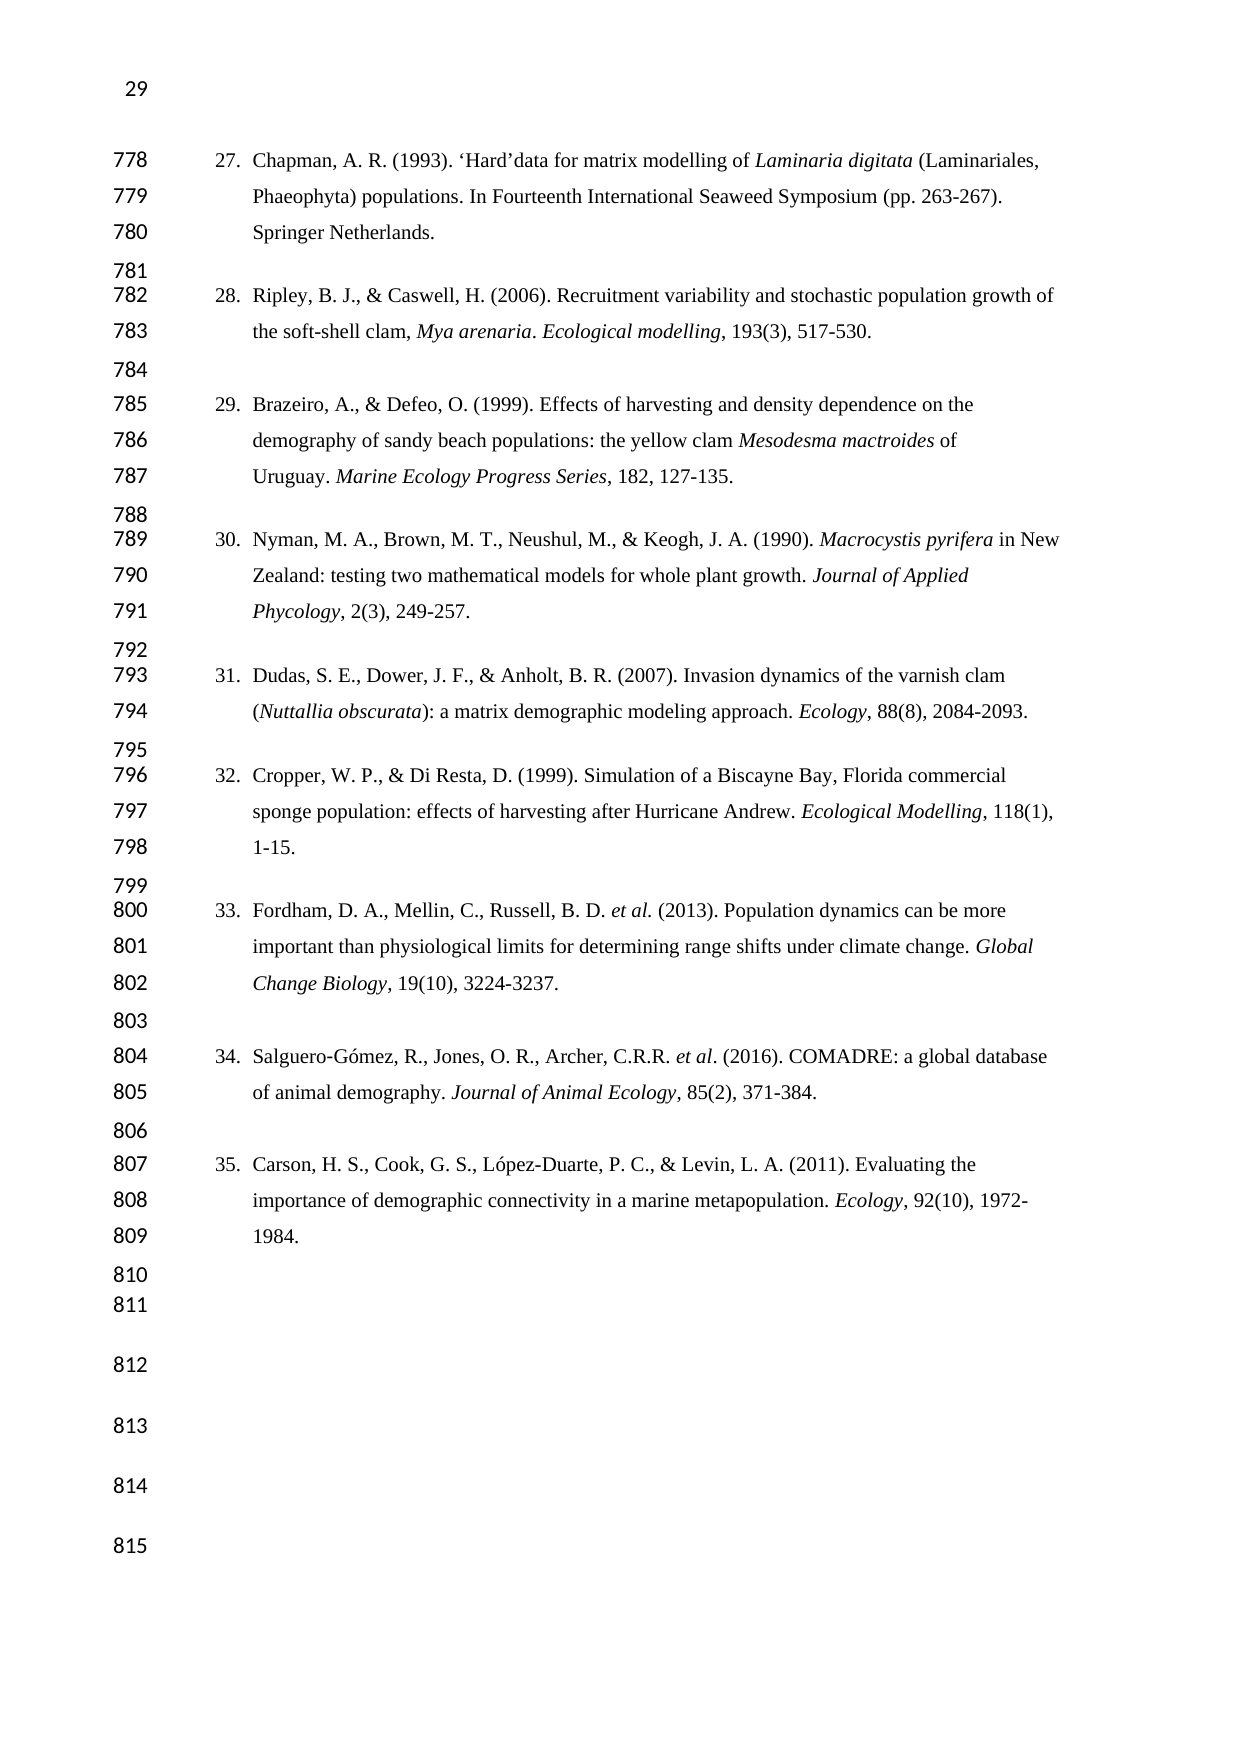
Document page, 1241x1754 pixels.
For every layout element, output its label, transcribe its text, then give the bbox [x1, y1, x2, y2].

list Fordham, D. A., Mellin, C., Russell, B. D. et al. (2013). Population dynamics can be more important than physiological limits for determining range shifts under climate change. Global Change Biology, 19(10), 3224-3237. [215, 898, 1063, 994]
list Nyman, M. A., Brown, M. T., Neushul, M., & Keogh, J. A. (1990). Macrocystis pyrifera in New Zealand: testing two mathematical models for whole plant growth. Journal of Applied Phycology, 2(3), 249-257. [215, 527, 1063, 623]
list Ripley, B. J., & Caswell, H. (2006). Recruitment variability and stochastic population growth of the soft-shell clam, Mya arenaria. Ecological modelling, 193(3), 517-530. [215, 283, 1063, 343]
list Carson, H. S., Cook, G. S., López-Duarte, P. C., & Levin, L. A. (2011). Evaluating the importance of demographic connectivity in a marine metapopulation. Ecology, 92(10), 1972-1984. [215, 1152, 1063, 1248]
list Brazeiro, A., & Defeo, O. (1999). Effects of harvesting and density dependence on the demography of sandy beach populations: the yellow clam Mesodesma mactroides of Uruguay. Marine Ecology Progress Series, 182, 127-135. [215, 391, 1063, 488]
list Cropper, W. P., & Di Resta, D. (1999). Simulation of a Biscayne Bay, Florida commercial sponge population: effects of harvesting after Hurricane Andrew. Ecological Modelling, 118(1), 1-15. [215, 763, 1063, 859]
list Salguero‐Gómez, R., Jones, O. R., Archer, C.R.R. et al. (2016). COMADRE: a global database of animal demography. Journal of Animal Ecology, 85(2), 371-384. [215, 1042, 1063, 1104]
list Dudas, S. E., Dower, J. F., & Anholt, B. R. (2007). Invasion dynamics of the varnish clam (Nuttallia obscurata): a matrix demographic modeling approach. Ecology, 88(8), 2084-2093. [215, 663, 1063, 723]
list Chapman, A. R. (1993). ‘Hard’data for matrix modelling of Laminaria digitata (Laminariales, Phaeophyta) populations. In Fourteenth International Seaweed Symposium (pp. 263-267). Springer Netherlands. [215, 148, 1063, 244]
